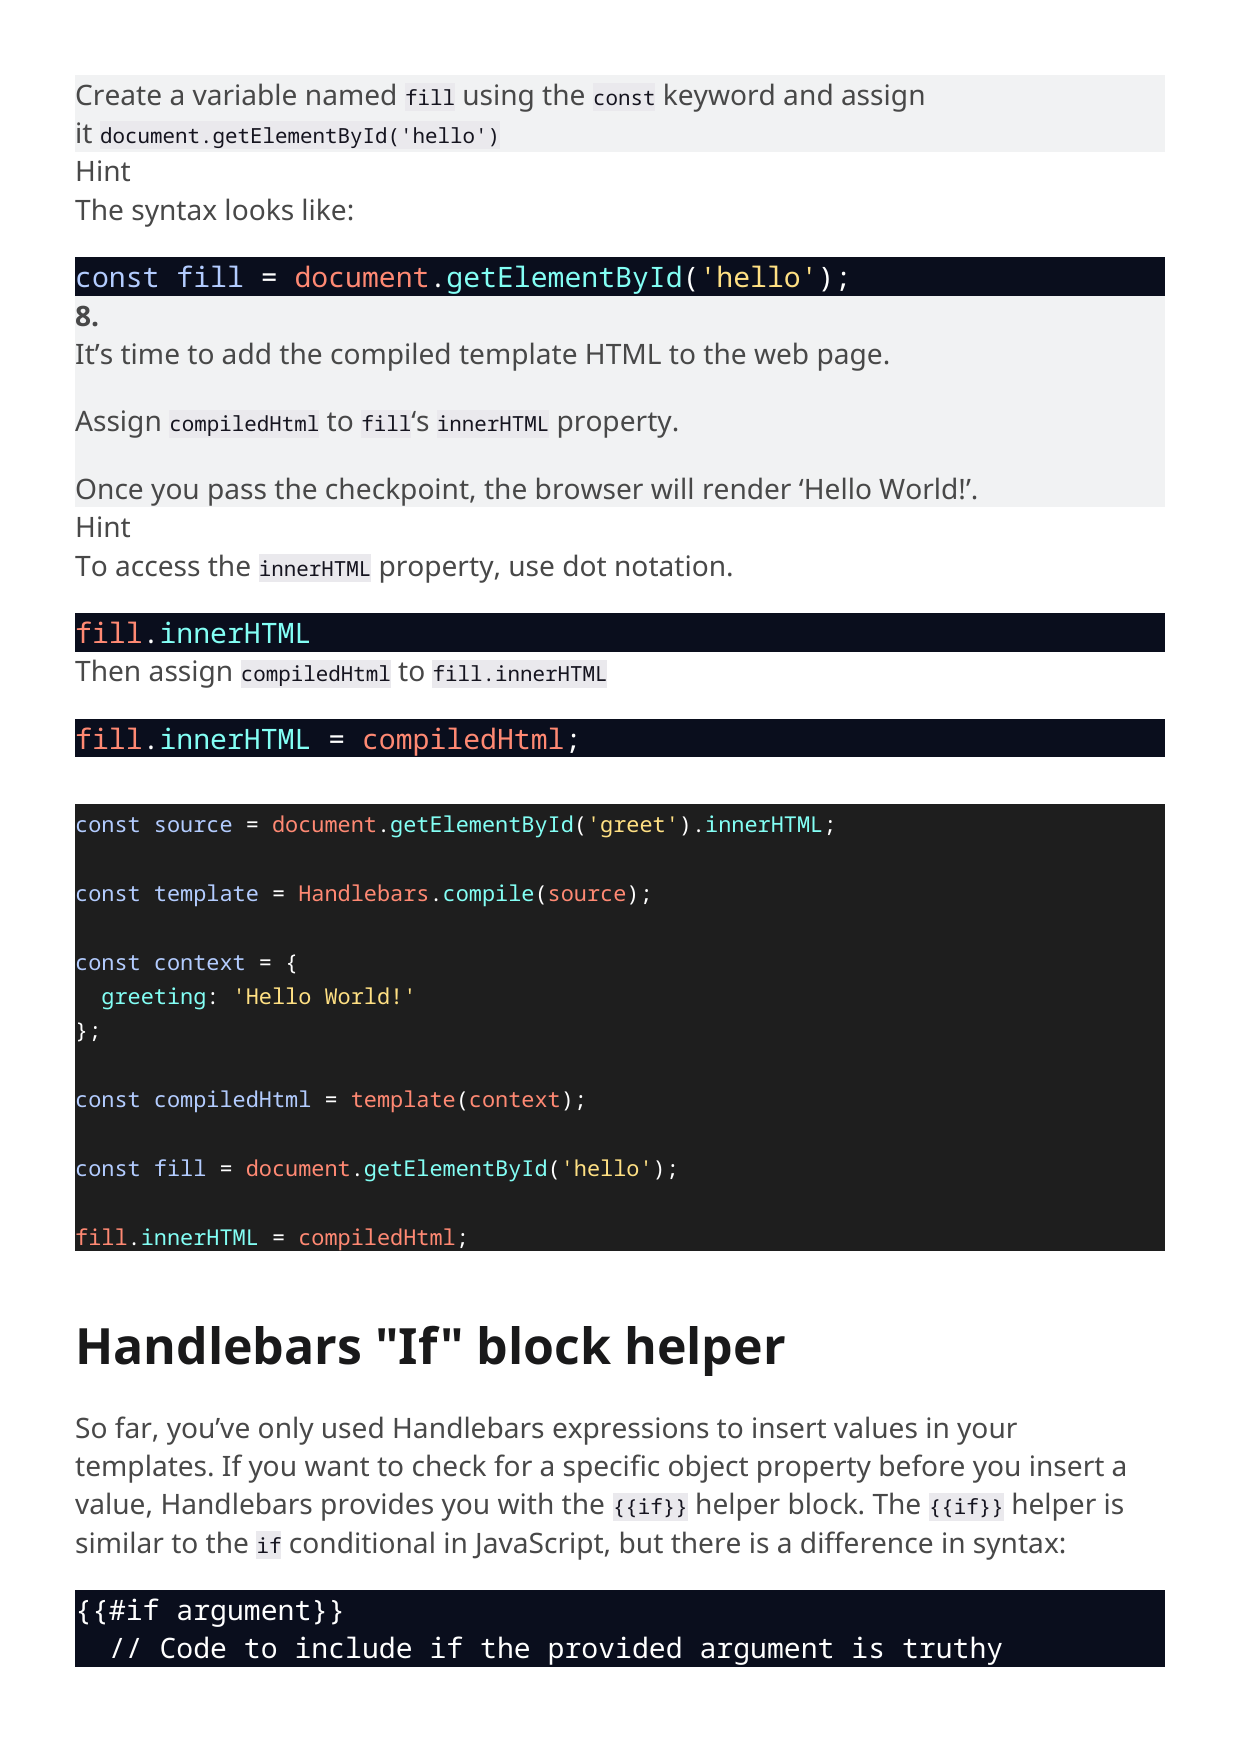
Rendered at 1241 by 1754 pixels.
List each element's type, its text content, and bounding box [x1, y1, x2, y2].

text Assign compiledHtml to fill‘s innerHTML property. [75, 402, 1165, 440]
text The syntax looks like: [75, 190, 1165, 228]
text {{#if argument}} [75, 1590, 1165, 1629]
text fill.innerHTML = compiledHtml; [75, 1217, 1165, 1251]
text }; [75, 1011, 1165, 1045]
text fill.innerHTML = compiledHtml; [75, 719, 1165, 757]
text const compiledHtml = template(context); [75, 1079, 1165, 1114]
text const fill = document.getElementById('hello'); [75, 1148, 1165, 1182]
text Hint [75, 152, 1165, 190]
text It’s time to add the compiled template HTML to the web page. [75, 334, 1165, 372]
text Once you pass the checkpoint, the browser will render ‘Hello World!’. [75, 469, 1165, 507]
text greeting: 'Hello World!' [75, 976, 1165, 1011]
text const context = { [75, 942, 1165, 976]
text const fill = document.getElementById('hello'); [75, 257, 1165, 296]
text Then assign compiledHtml to fill.innerHTML [75, 652, 1165, 690]
text const template = Handlebars.compile(source); [75, 873, 1165, 907]
text To access the innerHTML property, use dot notation. [75, 546, 1165, 584]
text fill.innerHTML [75, 613, 1165, 652]
text Hint [75, 507, 1165, 546]
text 8. [75, 296, 1165, 334]
text So far, you’ve only used Handlebars expressions to insert values in your templates. If you want to check for a specific object property before you insert a value, Handlebars provides you with the {{if}} helper block. The {{if}} helper is similar to the if conditional in JavaScript, but there is a difference in syntax: [75, 1408, 1165, 1561]
text Create a variable named fill using the const keyword and assign it document.getElementById('hello') [75, 75, 1165, 152]
subtitle Handlebars "If" block helper [75, 1311, 1165, 1379]
text // Code to include if the provided argument is truthy [75, 1629, 1165, 1667]
text const source = document.getElementById('greet').innerHTML; [75, 804, 1165, 839]
